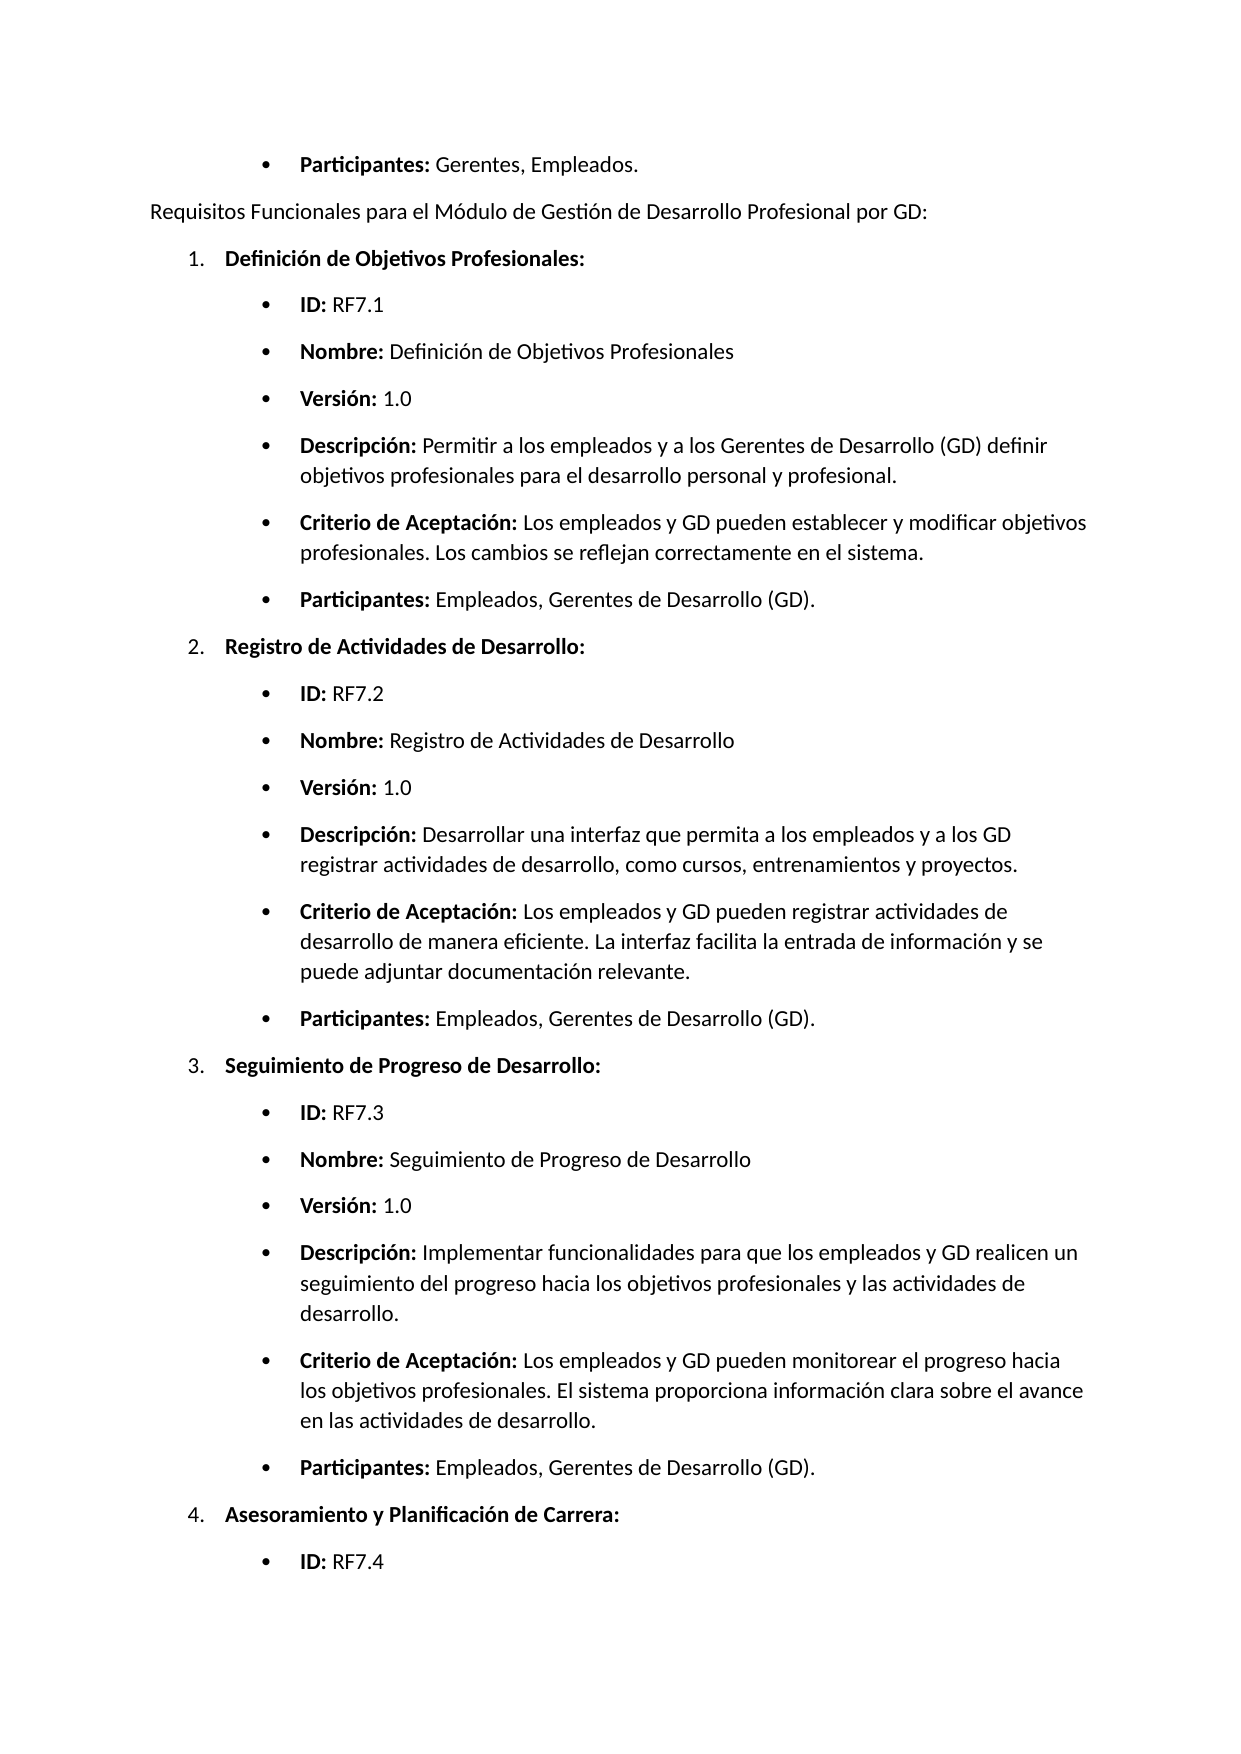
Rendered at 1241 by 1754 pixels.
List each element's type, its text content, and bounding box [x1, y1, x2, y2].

list Descripción: Implementar funcionalidades para que los empleados y GD realicen un seguimiento del progreso hacia los objetivos profesionales y las actividades de desarrollo. [262, 1238, 1090, 1327]
list Criterio de Aceptación: Los empleados y GD pueden monitorear el progreso hacia los objetivos profesionales. El sistema proporciona información clara sobre el avance en las actividades de desarrollo. [262, 1346, 1090, 1434]
list Versión: 1.0 [262, 384, 1090, 412]
list Versión: 1.0 [262, 773, 1090, 801]
list Definición de Objetivos Profesionales: [187, 244, 1090, 272]
text Requisitos Funcionales para el Módulo de Gestión de Desarrollo Profesional por GD: [150, 197, 1090, 225]
list Asesoramiento y Planificación de Carrera: [187, 1500, 1090, 1528]
list Participantes: Empleados, Gerentes de Desarrollo (GD). [262, 1453, 1090, 1481]
list Descripción: Permitir a los empleados y a los Gerentes de Desarrollo (GD) definir objetivos profesionales para el desarrollo personal y profesional. [262, 431, 1090, 489]
list Seguimiento de Progreso de Desarrollo: [187, 1051, 1090, 1079]
list Versión: 1.0 [262, 1192, 1090, 1220]
list ID: RF7.4 [262, 1547, 1090, 1575]
list Nombre: Registro de Actividades de Desarrollo [262, 726, 1090, 754]
list ID: RF7.2 [262, 679, 1090, 707]
list Descripción: Desarrollar una interfaz que permita a los empleados y a los GD registrar actividades de desarrollo, como cursos, entrenamientos y proyectos. [262, 820, 1090, 878]
list Criterio de Aceptación: Los empleados y GD pueden registrar actividades de desarrollo de manera eficiente. La interfaz facilita la entrada de información y se puede adjuntar documentación relevante. [262, 897, 1090, 985]
list ID: RF7.1 [262, 291, 1090, 319]
list Nombre: Seguimiento de Progreso de Desarrollo [262, 1145, 1090, 1173]
list Participantes: Empleados, Gerentes de Desarrollo (GD). [262, 585, 1090, 613]
list Participantes: Gerentes, Empleados. [262, 150, 1090, 178]
list Criterio de Aceptación: Los empleados y GD pueden establecer y modificar objetivos profesionales. Los cambios se reflejan correctamente en el sistema. [262, 508, 1090, 567]
list Registro de Actividades de Desarrollo: [187, 632, 1090, 660]
list ID: RF7.3 [262, 1098, 1090, 1126]
list Nombre: Definición de Objetivos Profesionales [262, 337, 1090, 366]
list Participantes: Empleados, Gerentes de Desarrollo (GD). [262, 1004, 1090, 1032]
